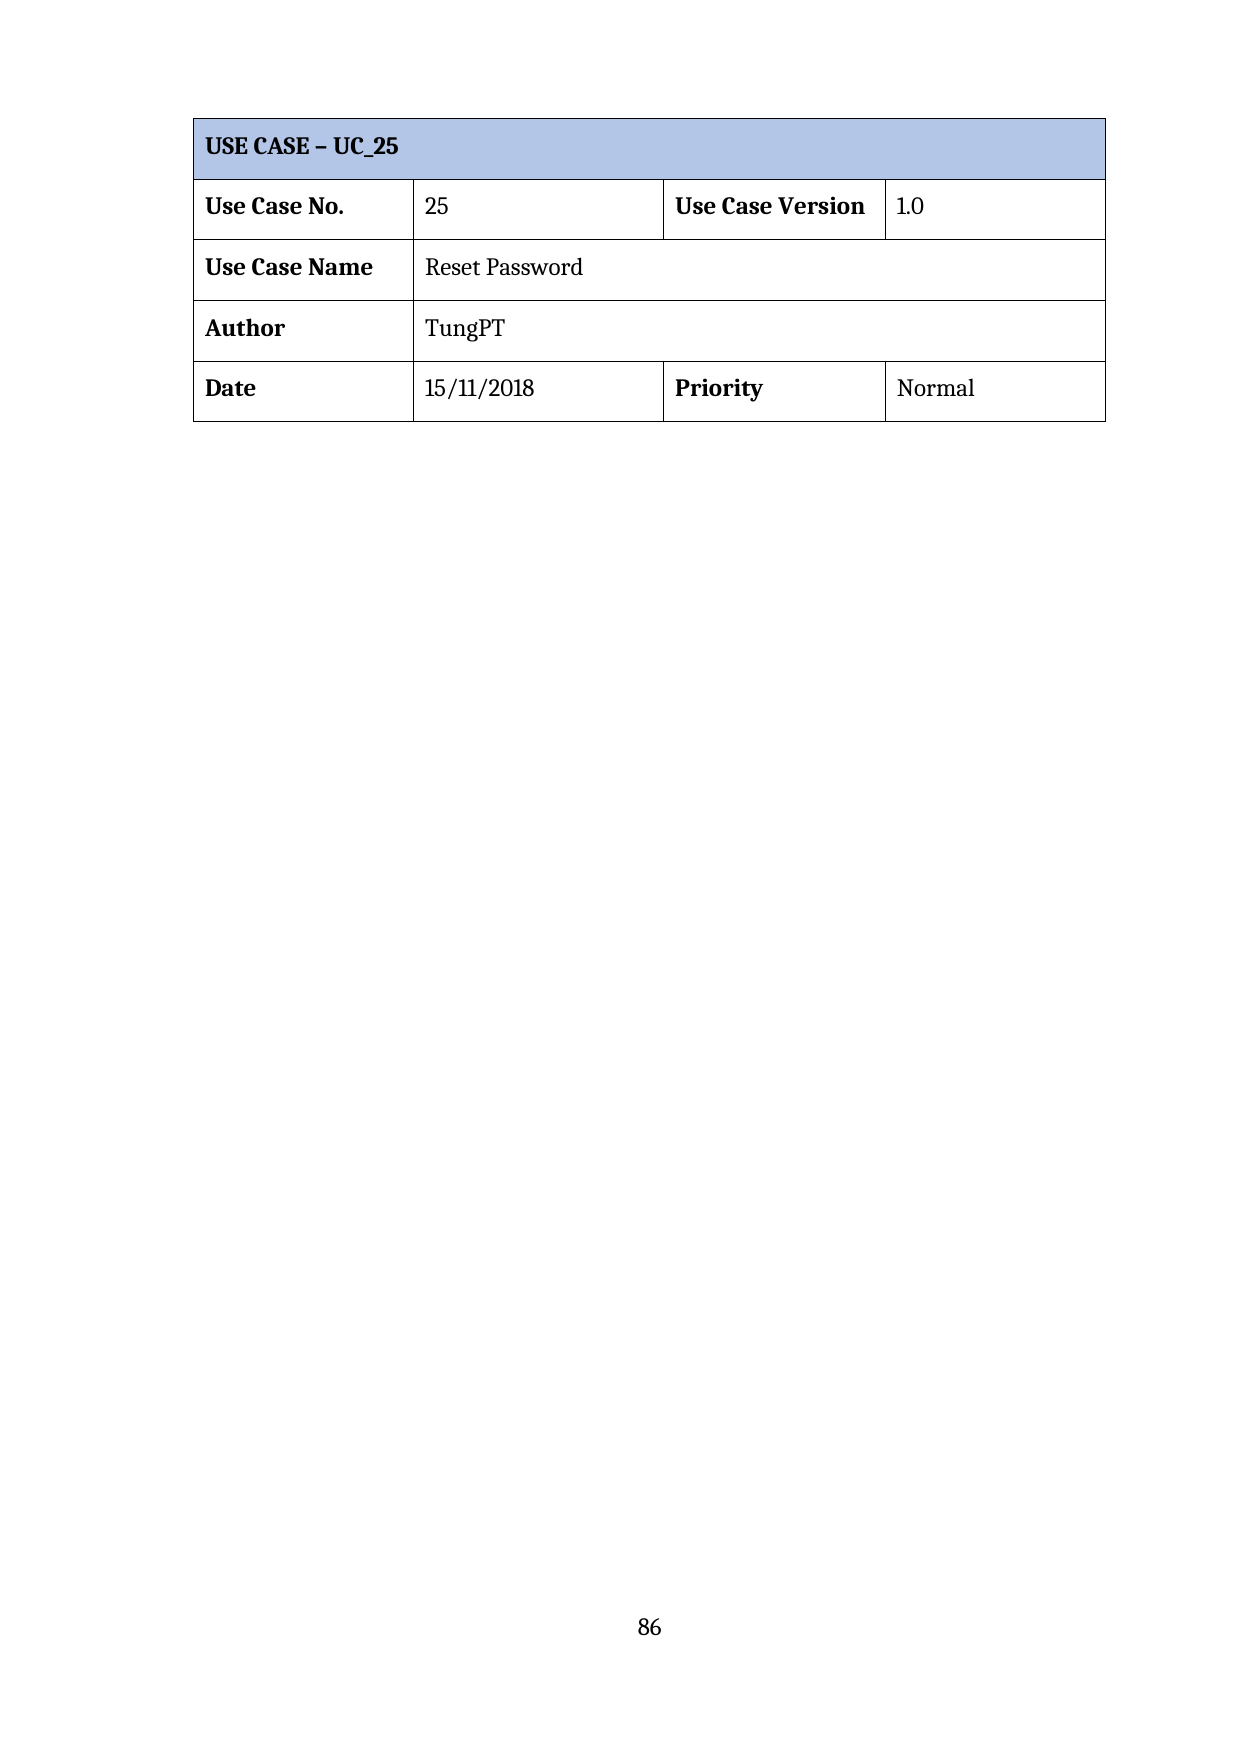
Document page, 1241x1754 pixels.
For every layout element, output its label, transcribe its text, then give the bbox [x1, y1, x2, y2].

table_header USE CASE – UC_25 [194, 119, 1105, 179]
table_cell Use Case Version [664, 180, 885, 239]
table_cell Normal [886, 362, 1105, 421]
table_cell Use Case No. [194, 180, 413, 239]
table_cell Use Case Name [194, 240, 413, 300]
table_cell 1.0 [886, 180, 1105, 239]
table_cell 15/11/2018 [414, 362, 663, 421]
table_cell Priority [664, 362, 885, 421]
table_cell 25 [414, 180, 663, 239]
table_cell Reset Password [414, 240, 1105, 300]
table_cell Author [194, 301, 413, 361]
table_cell TungPT [414, 301, 1105, 361]
table_cell Date [194, 362, 413, 421]
